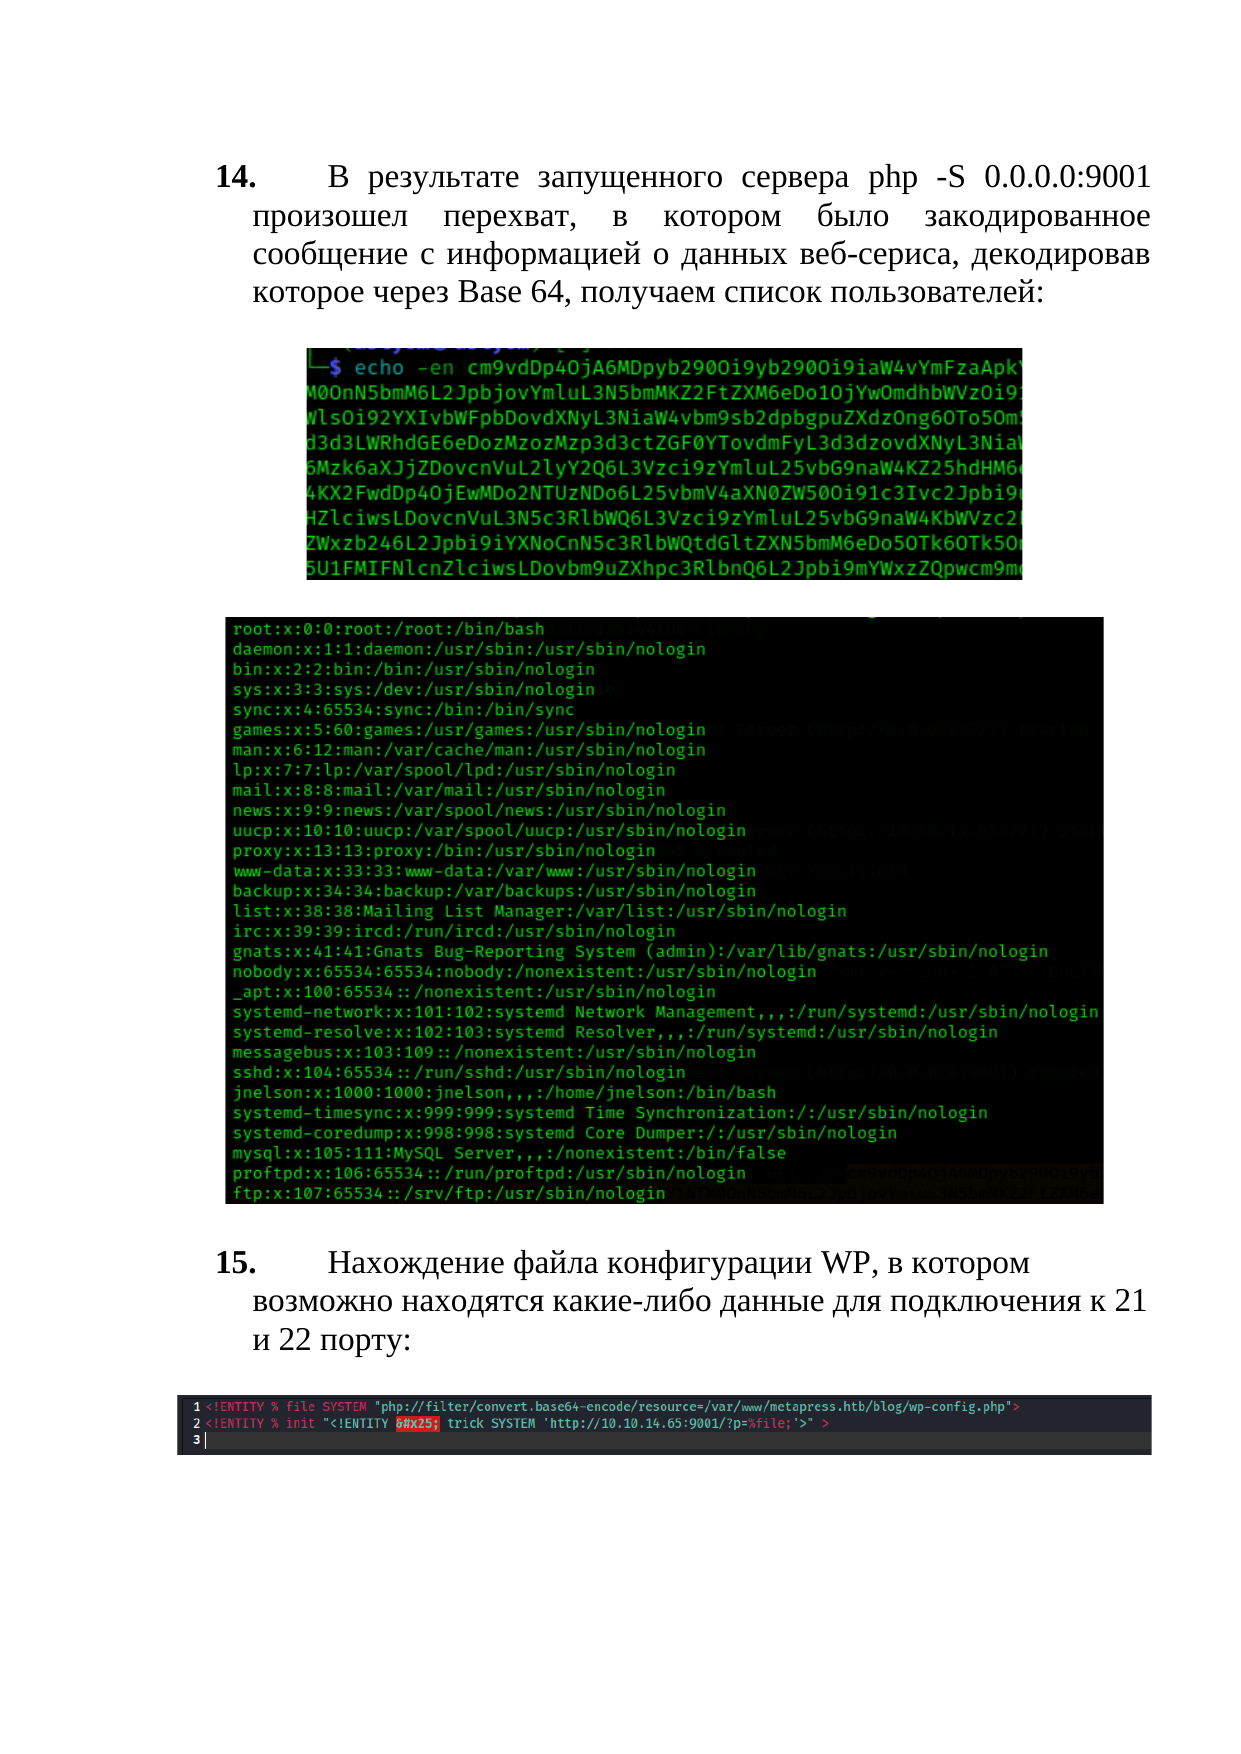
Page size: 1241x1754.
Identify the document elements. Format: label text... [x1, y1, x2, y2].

list Нахождение файла конфигурации WP, в котором возможно находятся какие-либо данные для подключения к 21 и 22 порту: [215, 1242, 1152, 1357]
list В результате запущенного сервера php -S 0.0.0.0:9001 произошел перехват, в котором было закодированное сообщение с информацией о данных веб-сериса, декодировав которое через Base 64, получаем список пользователей: [215, 156, 1152, 310]
picture [225, 617, 1104, 1204]
picture [306, 348, 1023, 580]
picture [177, 1395, 1152, 1455]
